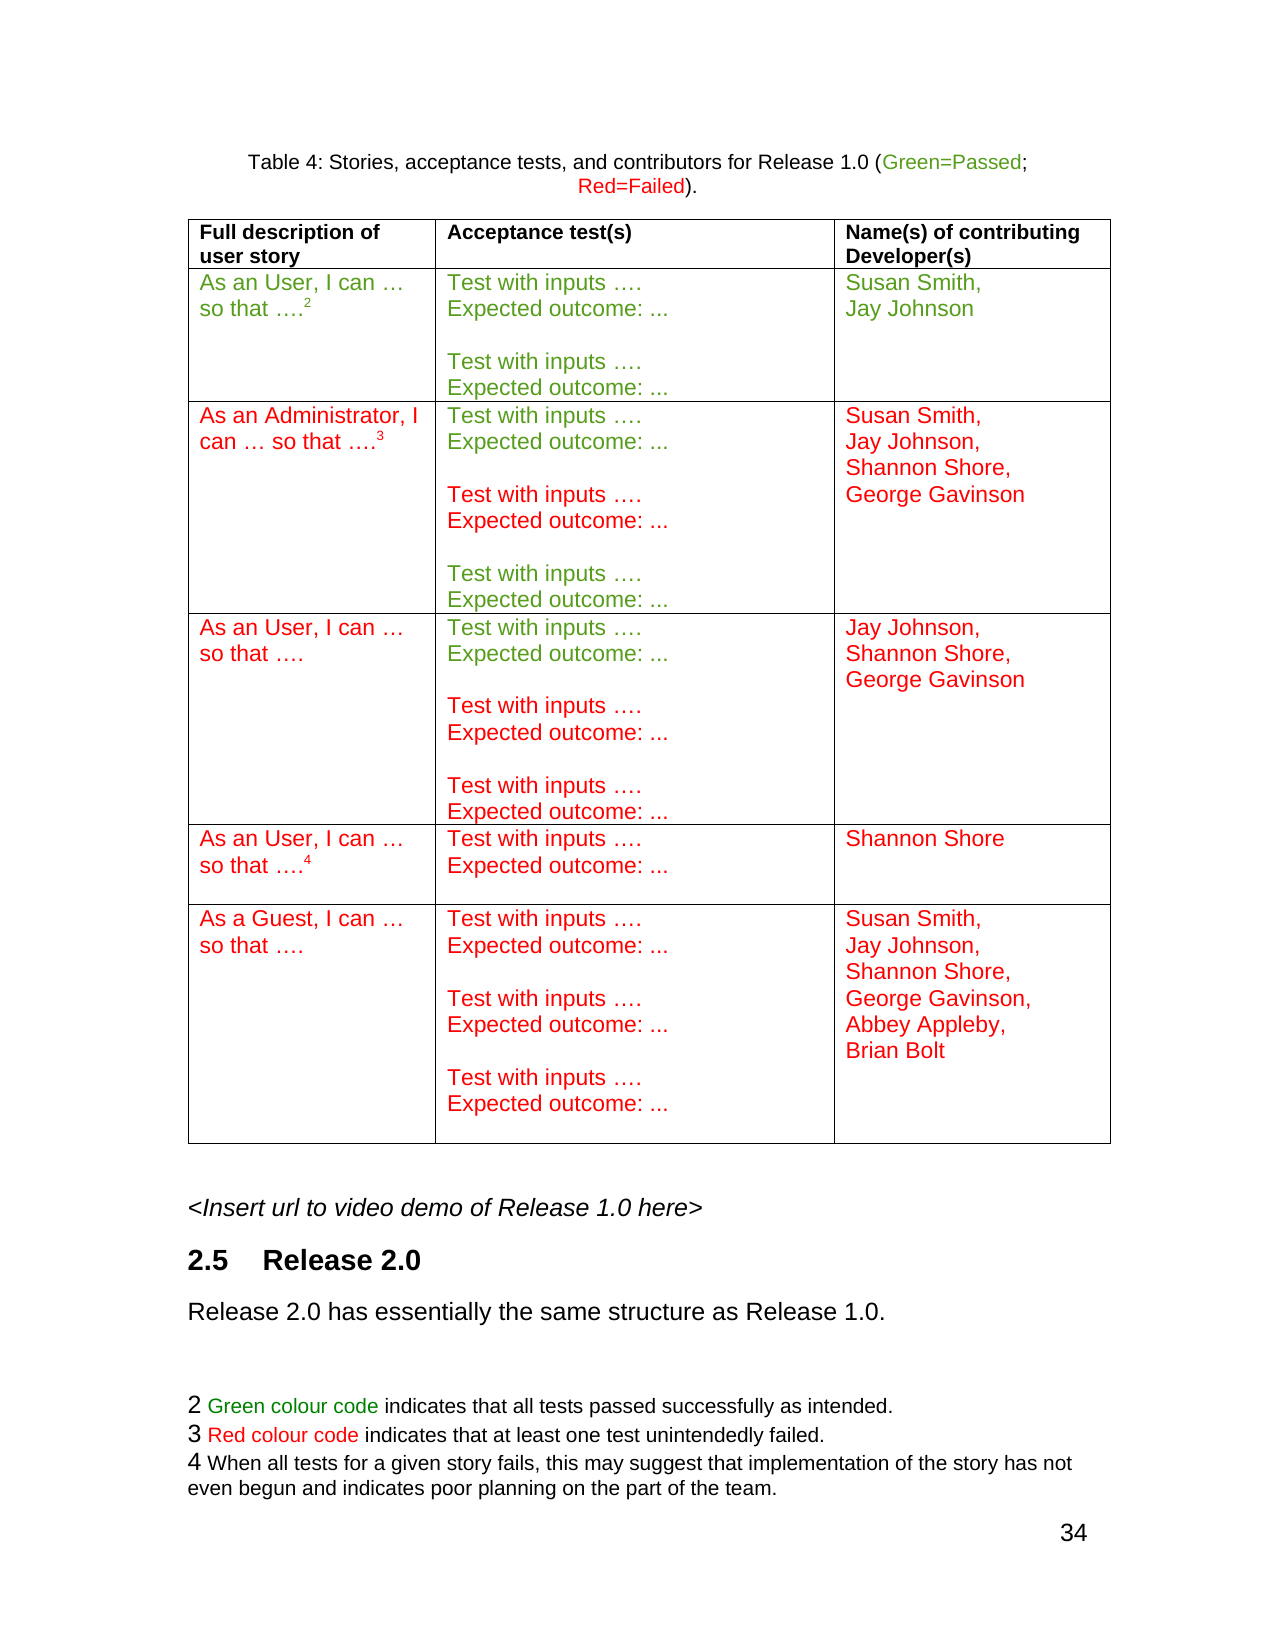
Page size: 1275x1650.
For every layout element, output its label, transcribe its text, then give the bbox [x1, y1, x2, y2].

table_cell As an User, I can … so that …. [189, 614, 435, 824]
table_cell As an Administrator, I can … so that …. [189, 402, 435, 612]
table_cell Test with inputs …. Expected outcome: ... Test with inputs …. Expected outcome: ... Test with inputs …. Expected outcome: ... [436, 402, 834, 612]
table_cell Jay Johnson, Shannon Shore, George Gavinson [835, 614, 1110, 824]
text <Insert url to video demo of Release 1.0 here> [187, 1193, 1087, 1222]
table_header Acceptance test(s) [436, 220, 834, 268]
table_cell Test with inputs …. Expected outcome: ... Test with inputs …. Expected outcome: ... [436, 269, 834, 401]
subtitle 2.5 Release 2.0 [187, 1243, 1087, 1276]
table_cell Test with inputs …. Expected outcome: ... [436, 825, 834, 904]
table_header Name(s) of contributing Developer(s) [835, 220, 1110, 268]
table_cell As a Guest, I can … so that …. [189, 905, 435, 1143]
text Release 2.0 has essentially the same structure as Release 1.0. [187, 1297, 1087, 1326]
table_cell Test with inputs …. Expected outcome: ... Test with inputs …. Expected outcome: ... Test with inputs …. Expected outcome: ... [436, 905, 834, 1143]
table_cell As an User, I can … so that …. [189, 269, 435, 401]
table_cell Test with inputs …. Expected outcome: ... Test with inputs …. Expected outcome: ... Test with inputs …. Expected outcome: ... [436, 614, 834, 824]
text Table 4: Stories, acceptance tests, and contributors for Release 1.0 (Green=Passed; Red=Failed). [187, 150, 1087, 198]
table_cell Susan Smith, Jay Johnson, Shannon Shore, George Gavinson, Abbey Appleby, Brian Bolt [835, 905, 1110, 1143]
table_cell As an User, I can … so that …. [189, 825, 435, 904]
table_header Full description of user story [189, 220, 435, 268]
table_cell Shannon Shore [835, 825, 1110, 904]
table_cell Susan Smith, Jay Johnson [835, 269, 1110, 401]
table_cell Susan Smith, Jay Johnson, Shannon Shore, George Gavinson [835, 402, 1110, 612]
